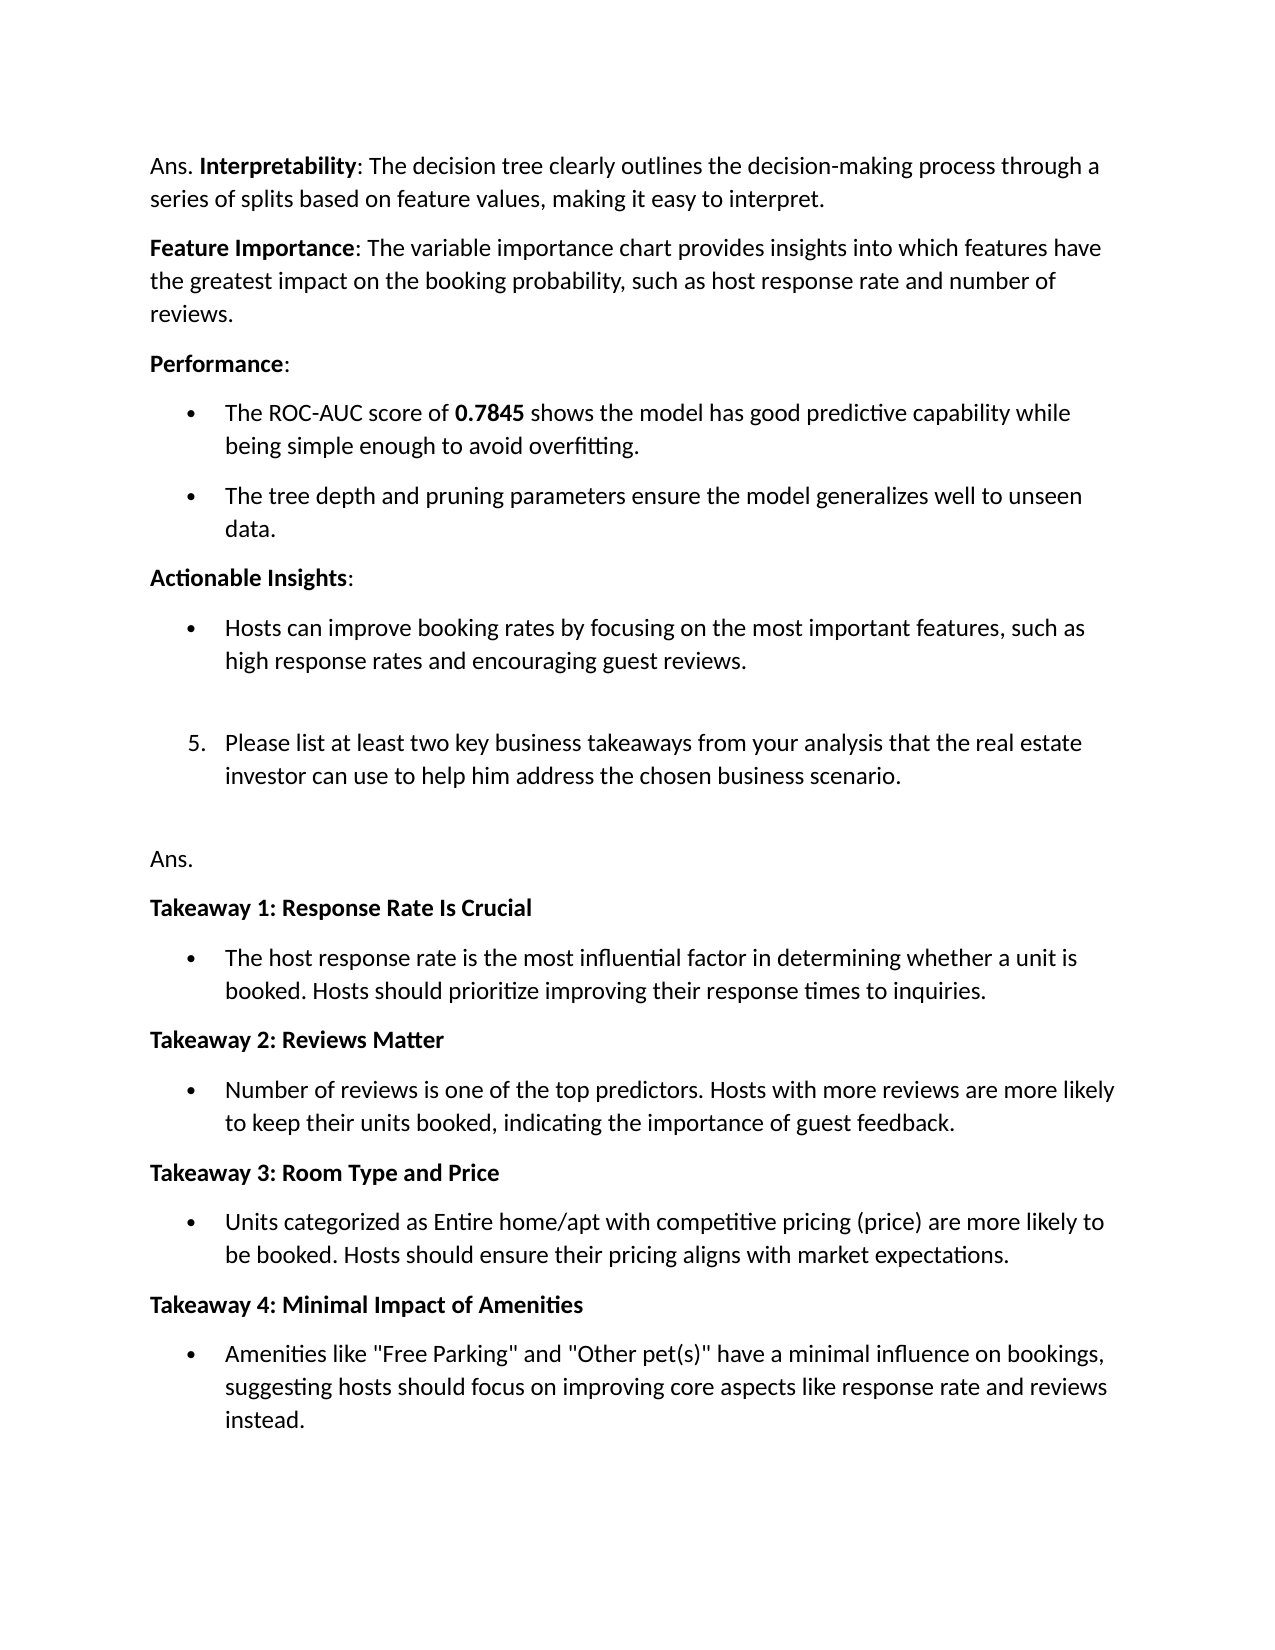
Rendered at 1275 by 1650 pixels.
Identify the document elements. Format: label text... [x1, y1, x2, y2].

list Number of reviews is one of the top predictors. Hosts with more reviews are more likely to keep their units booked, indicating the importance of guest feedback. [187, 1074, 1125, 1138]
text Actionable Insights: [150, 562, 1125, 593]
text Feature Importance: The variable importance chart provides insights into which features have the greatest impact on the booking probability, such as host response rate and number of reviews. [150, 232, 1125, 329]
list The ROC-AUC score of 0.7845 shows the model has good predictive capability while being simple enough to avoid overfitting. [187, 397, 1125, 461]
list Units categorized as Entire home/apt with competitive pricing (price) are more likely to be booked. Hosts should ensure their pricing aligns with market expectations. [187, 1206, 1125, 1270]
list The tree depth and pruning parameters ensure the model generalizes well to unseen data. [187, 480, 1125, 543]
text Takeaway 2: Reviews Matter [150, 1024, 1125, 1055]
text Ans. [150, 843, 1125, 873]
text Performance: [150, 348, 1125, 378]
list Please list at least two key business takeaways from your analysis that the real estate investor can use to help him address the chosen business scenario. [187, 727, 1125, 791]
text Takeaway 3: Room Type and Price [150, 1157, 1125, 1187]
text Ans. Interpretability: The decision tree clearly outlines the decision-making process through a series of splits based on feature values, making it easy to interpret. [150, 150, 1125, 213]
text Takeaway 4: Minimal Impact of Amenities [150, 1289, 1125, 1319]
list Hosts can improve booking rates by focusing on the most important features, such as high response rates and encouraging guest reviews. [187, 612, 1125, 676]
text Takeaway 1: Response Rate Is Crucial [150, 892, 1125, 923]
list The host response rate is the most influential factor in determining whether a unit is booked. Hosts should prioritize improving their response times to inquiries. [187, 942, 1125, 1006]
list Amenities like "Free Parking" and "Other pet(s)" have a minimal influence on bookings, suggesting hosts should focus on improving core aspects like response rate and reviews instead. [187, 1338, 1125, 1435]
